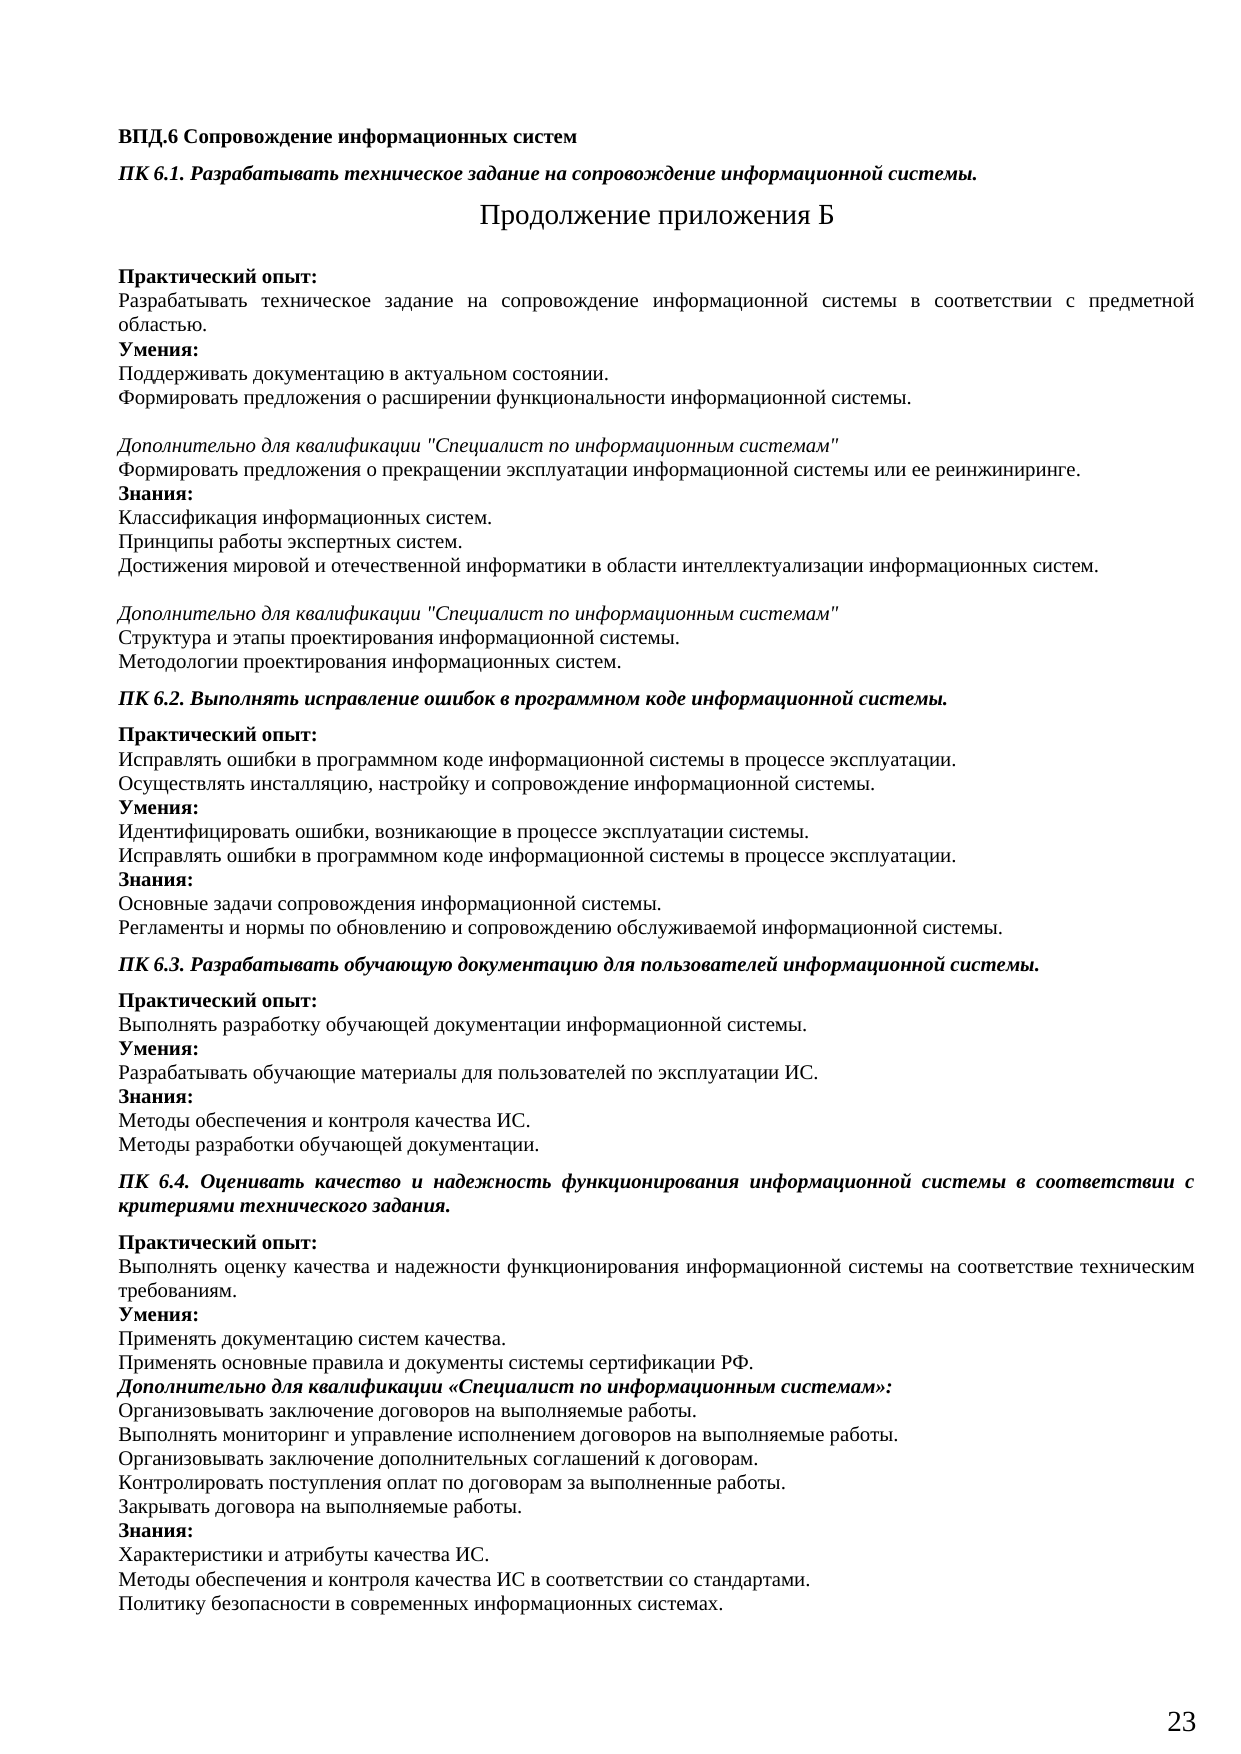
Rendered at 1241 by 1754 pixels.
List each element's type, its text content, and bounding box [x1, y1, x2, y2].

text Выполнять мониторинг и управление исполнением договоров на выполняемые работы. [118, 1422, 1196, 1446]
text Закрывать договора на выполняемые работы. [118, 1494, 1196, 1518]
text Достижения мировой и отечественной информатики в области интеллектуализации информационных систем. [118, 553, 1196, 577]
text ПК 6.2. Выполнять исправление ошибок в программном коде информационной системы. [118, 686, 1196, 710]
text Умения: [118, 336, 1196, 361]
text Знания: [118, 481, 1196, 505]
text Контролировать поступления оплат по договорам за выполненные работы. [118, 1470, 1196, 1494]
text Применять основные правила и документы системы сертификации РФ. [118, 1350, 1196, 1374]
text Классификация информационных систем. [118, 505, 1196, 529]
text Основные задачи сопровождения информационной системы. [118, 891, 1196, 915]
text Дополнительно для квалификации "Специалист по информационным системам" [118, 433, 1196, 457]
text Поддерживать документацию в актуальном состоянии. [118, 361, 1196, 384]
text Формировать предложения о прекращении эксплуатации информационной системы или ее реинжиниринге. [118, 457, 1196, 481]
text Методы разработки обучающей документации. [118, 1132, 1196, 1156]
text Осуществлять инсталляцию, настройку и сопровождение информационной системы. [118, 771, 1196, 794]
text Выполнять оценку качества и надежности функционирования информационной системы на соответствие техническим требованиям. [118, 1254, 1196, 1302]
text Умения: [118, 1302, 1196, 1326]
text Методологии проектирования информационных систем. [118, 649, 1196, 673]
text Организовывать заключение дополнительных соглашений к договорам. [118, 1446, 1196, 1470]
text Формировать предложения о расширении функциональности информационной системы. [118, 384, 1196, 409]
text Дополнительно для квалификации "Специалист по информационным системам" [118, 601, 1196, 625]
text Умения: [118, 1036, 1196, 1060]
text Разрабатывать техническое задание на сопровождение информационной системы в соответствии с предметной областью. [118, 288, 1196, 336]
text Принципы работы экспертных систем. [118, 529, 1196, 553]
text Практический опыт: [118, 722, 1196, 746]
text Организовывать заключение договоров на выполняемые работы. [118, 1398, 1196, 1422]
text Применять документацию систем качества. [118, 1326, 1196, 1350]
text ПК 6.4. Оценивать качество и надежность функционирования информационной системы в соответствии с критериями технического задания. [118, 1169, 1196, 1217]
text Регламенты и нормы по обновлению и сопровождению обслуживаемой информационной системы. [118, 915, 1196, 939]
text Умения: [118, 794, 1196, 819]
text Исправлять ошибки в программном коде информационной системы в процессе эксплуатации. [118, 843, 1196, 867]
text Продолжение приложения Б [118, 197, 1196, 231]
text Политику безопасности в современных информационных системах. [118, 1591, 1196, 1614]
text Знания: [118, 1518, 1196, 1542]
text Практический опыт: [118, 264, 1196, 288]
text Знания: [118, 867, 1196, 891]
text Методы обеспечения и контроля качества ИС в соответствии со стандартами. [118, 1566, 1196, 1591]
text Характеристики и атрибуты качества ИС. [118, 1542, 1196, 1566]
text Идентифицировать ошибки, возникающие в процессе эксплуатации системы. [118, 819, 1196, 843]
text Структура и этапы проектирования информационной системы. [118, 625, 1196, 649]
text ПК 6.3. Разрабатывать обучающую документацию для пользователей информационной системы. [118, 951, 1196, 976]
text Выполнять разработку обучающей документации информационной системы. [118, 1012, 1196, 1036]
text Практический опыт: [118, 988, 1196, 1012]
text Исправлять ошибки в программном коде информационной системы в процессе эксплуатации. [118, 746, 1196, 771]
text Разрабатывать обучающие материалы для пользователей по эксплуатации ИС. [118, 1060, 1196, 1084]
text Дополнительно для квалификации «Специалист по информационным системам»: [118, 1374, 1196, 1398]
text Методы обеспечения и контроля качества ИС. [118, 1108, 1196, 1132]
text Практический опыт: [118, 1229, 1196, 1254]
text ПК 6.1. Разрабатывать техническое задание на сопровождение информационной системы. [118, 161, 1196, 185]
text Знания: [118, 1084, 1196, 1108]
text ВПД.6 Сопровождение информационных систем [118, 124, 1196, 148]
